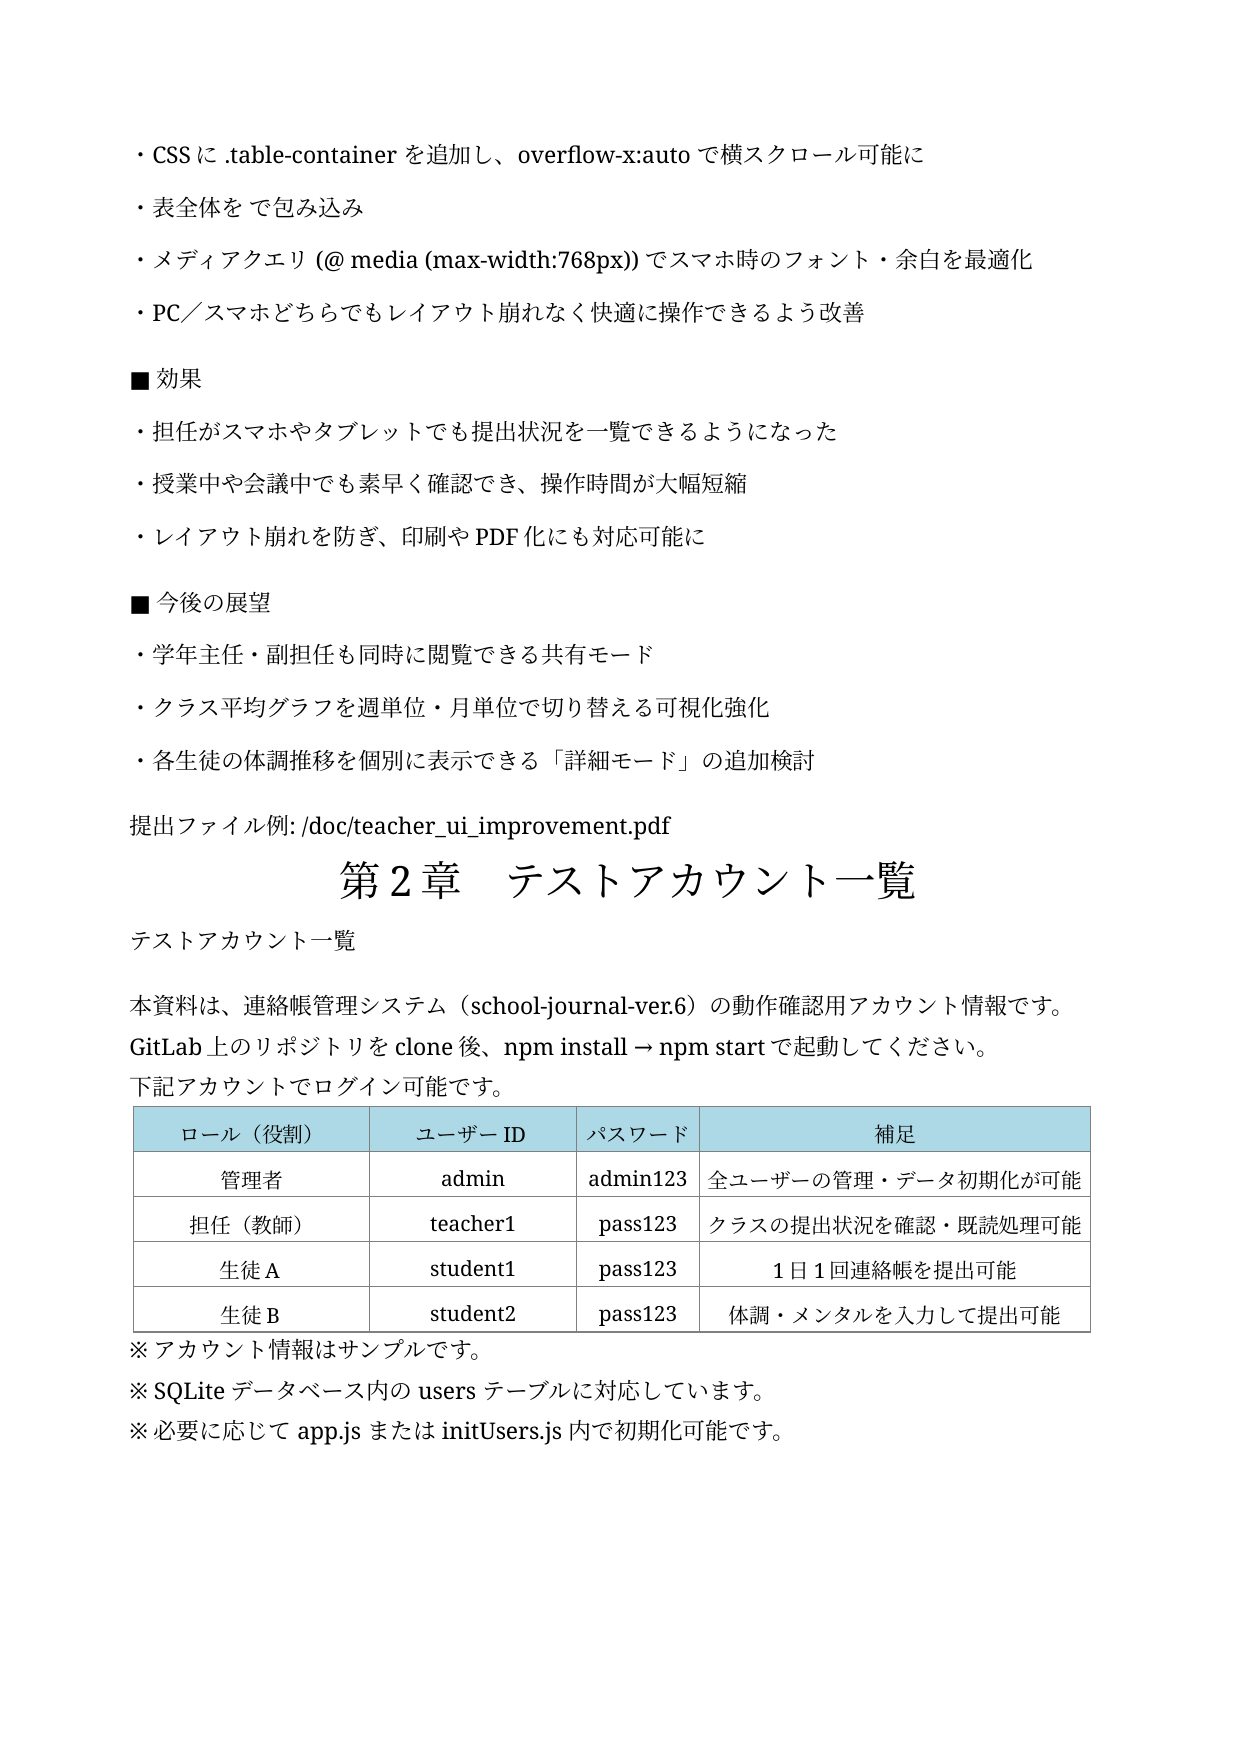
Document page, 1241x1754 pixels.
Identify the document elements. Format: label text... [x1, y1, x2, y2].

table_header 補足 [700, 1107, 1090, 1151]
text ・学年主任・副担任も同時に閲覧できる共有モード [129, 638, 1110, 671]
text 提出ファイル例: /doc/teacher_ui_improvement.pdf [129, 808, 1110, 841]
table_cell teacher1 [370, 1197, 576, 1241]
table_cell 担任（教師） [134, 1197, 369, 1241]
table_cell 生徒A [134, 1242, 369, 1286]
text ・PC／スマホどちらでもレイアウト崩れなく快適に操作できるよう改善 [129, 296, 1110, 329]
text ■ 今後の展望 [129, 585, 1110, 618]
text ※ SQLiteデータベース内の users テーブルに対応しています。 [129, 1373, 1110, 1406]
text ・表全体を で包み込み [129, 190, 1110, 223]
table_cell student1 [370, 1242, 576, 1286]
table_cell pass123 [577, 1287, 699, 1331]
text ■ 効果 [129, 361, 1110, 394]
text ・クラス平均グラフを週単位・月単位で切り替える可視化強化 [129, 690, 1110, 723]
table_cell 管理者 [134, 1152, 369, 1196]
text ・各生徒の体調推移を個別に表示できる「詳細モード」の追加検討 [129, 743, 1110, 776]
table_cell 生徒B [134, 1287, 369, 1331]
text GitLab上のリポジトリをclone後、npm install → npm startで起動してください。 [129, 1029, 1110, 1062]
text 下記アカウントでログイン可能です。 [129, 1069, 1110, 1102]
table_cell 全ユーザーの管理・データ初期化が可能 [700, 1152, 1090, 1196]
text ・メディアクエリ (@ media (max-width:768px)) でスマホ時のフォント・余白を最適化 [129, 243, 1110, 276]
table_cell student2 [370, 1287, 576, 1331]
table_cell クラスの提出状況を確認・既読処理可能 [700, 1197, 1090, 1241]
subtitle 第2章 テストアカウント一覧 [339, 849, 1110, 909]
text ・授業中や会議中でも素早く確認でき、操作時間が大幅短縮 [129, 467, 1110, 499]
table_cell admin [370, 1152, 576, 1196]
table_cell admin123 [577, 1152, 699, 1196]
table_cell pass123 [577, 1197, 699, 1241]
table_header ユーザーID [370, 1107, 576, 1151]
table_header ロール（役割） [134, 1107, 369, 1151]
table_cell 1日1回連絡帳を提出可能 [700, 1242, 1090, 1286]
text ※ 必要に応じて app.js または initUsers.js 内で初期化可能です。 [129, 1413, 1110, 1446]
table_cell pass123 [577, 1242, 699, 1286]
text 本資料は、連絡帳管理システム（school-journal-ver.6）の動作確認用アカウント情報です。 [129, 988, 1110, 1021]
text ・担任がスマホやタブレットでも提出状況を一覧できるようになった [129, 414, 1110, 447]
table_header パスワード [577, 1107, 699, 1151]
text ※ アカウント情報はサンプルです。 [129, 1332, 1110, 1366]
text テストアカウント一覧 [129, 923, 1110, 956]
text ・レイアウト崩れを防ぎ、印刷やPDF化にも対応可能に [129, 519, 1110, 552]
text ・CSSに .table-container を追加し、overflow-x:auto で横スクロール可能に [129, 137, 1110, 170]
table_cell 体調・メンタルを入力して提出可能 [700, 1287, 1090, 1331]
